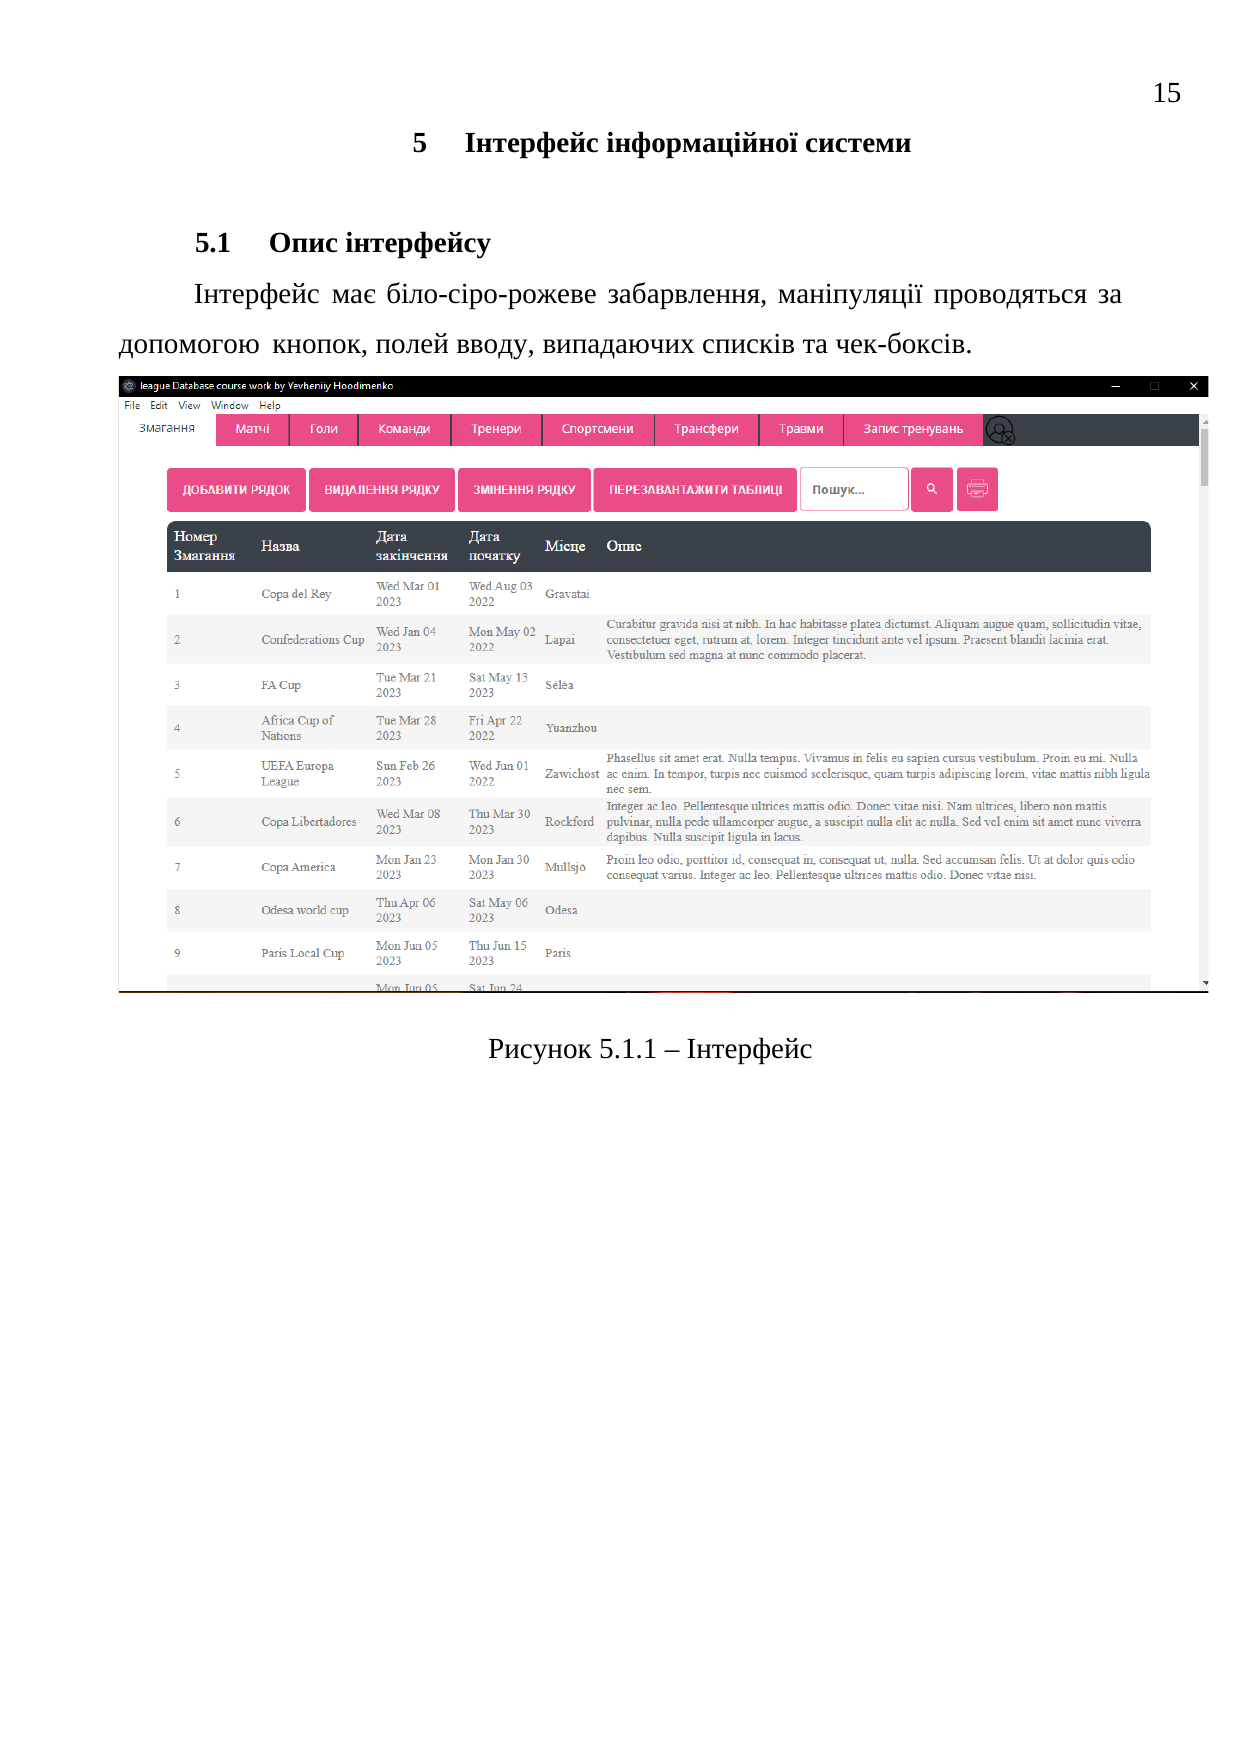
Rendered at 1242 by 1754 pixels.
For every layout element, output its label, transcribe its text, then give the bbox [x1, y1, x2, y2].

subtitle 5 Інтерфейс інформаційної системи [412, 125, 1198, 158]
text Інтерфейс має біло-сіро-рожеве забарвлення, маніпуляції проводяться за допомогою кнопок, полей вводу, випадаючих списків та чек-боксів. [119, 276, 1198, 376]
text Рисунок 5.1.1 – Інтерфейс [211, 1031, 1089, 1065]
picture [118, 376, 1209, 993]
subtitle Опис інтерфейсу [195, 226, 1198, 259]
